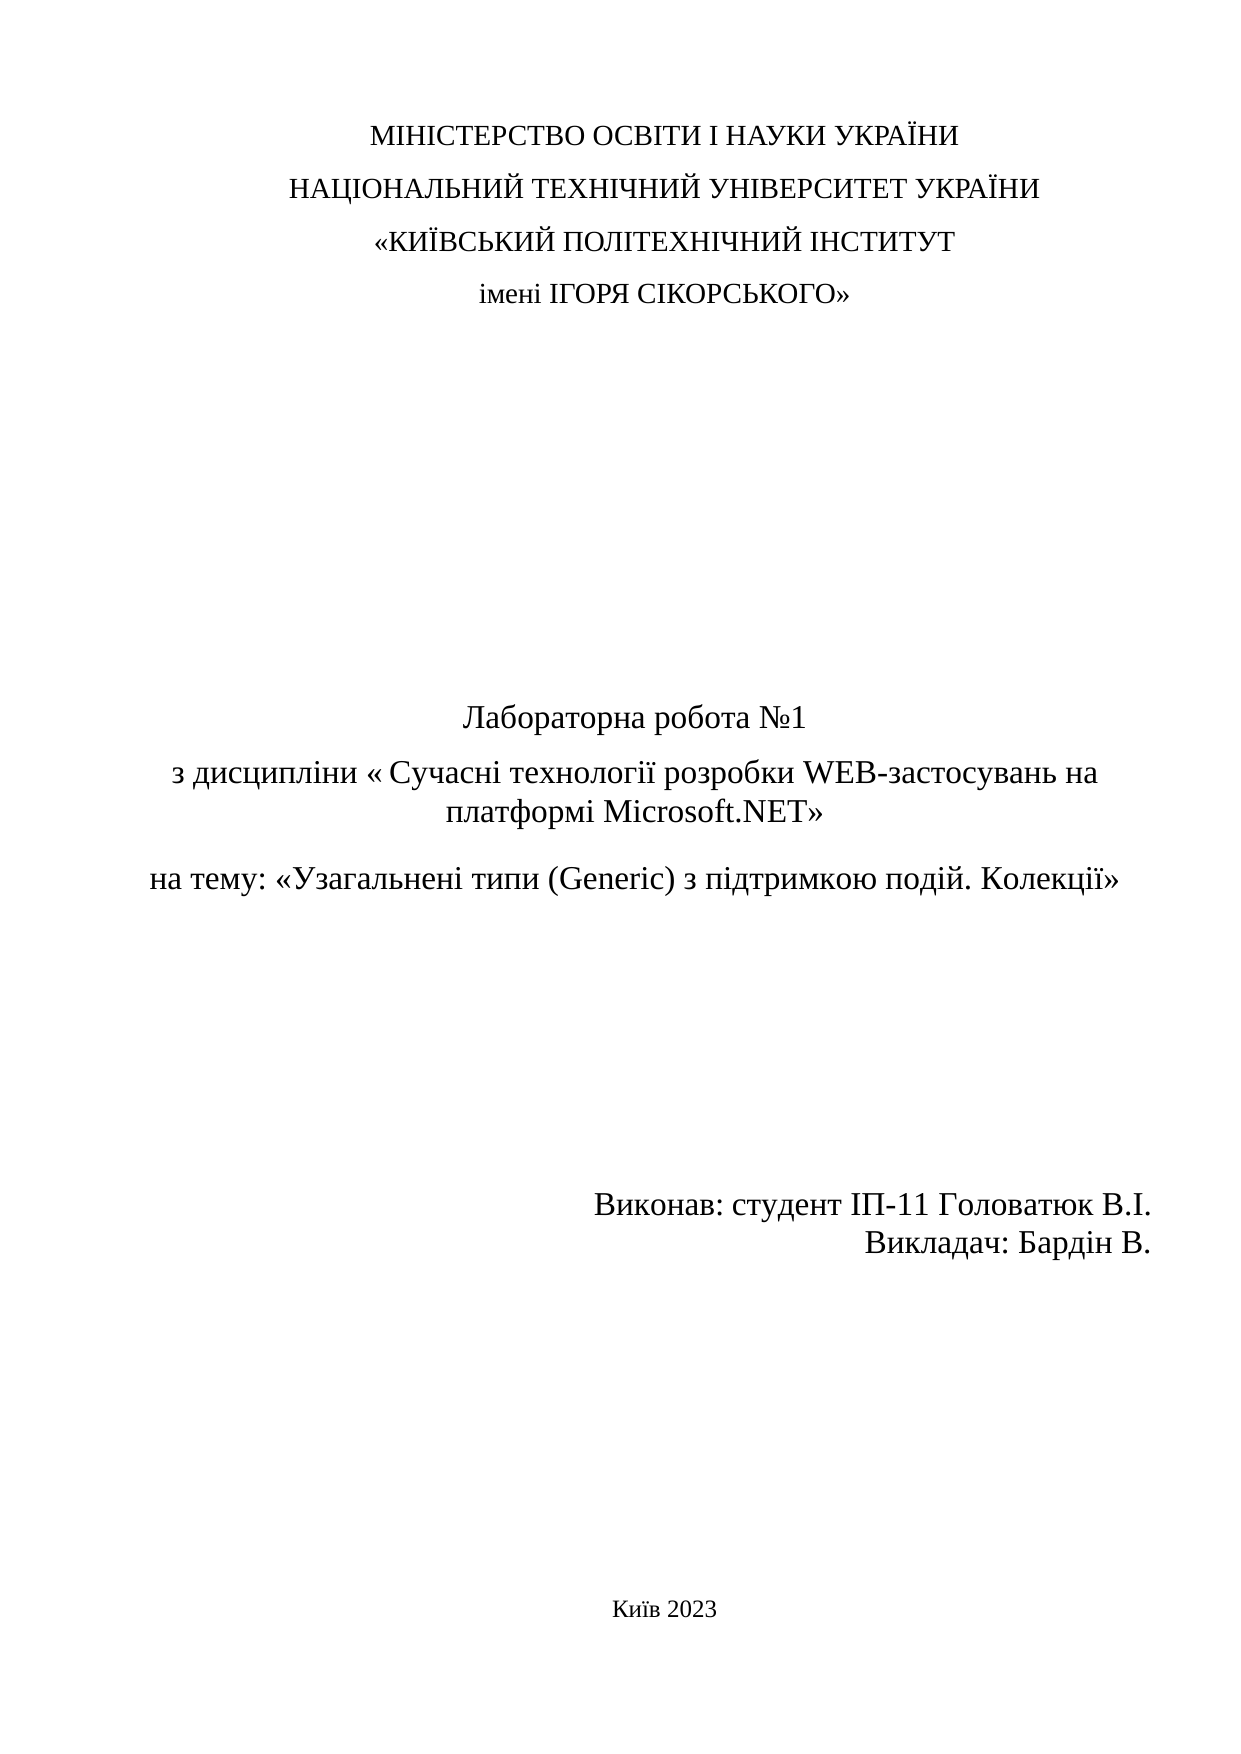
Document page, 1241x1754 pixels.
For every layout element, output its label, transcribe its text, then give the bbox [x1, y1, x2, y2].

text на тему: «Узагальнені типи (Generic) з підтримкою подій. Колекції» [118, 858, 1152, 897]
text НАЦІОНАЛЬНИЙ ТЕХНІЧНИЙ УНІВЕРСИТЕТ УКРАЇНИ [177, 171, 1152, 204]
text Лабораторна робота №1 [118, 698, 1152, 736]
text МІНІСТЕРСТВО ОСВІТИ І НАУКИ УКРАЇНИ [177, 118, 1152, 152]
text імені ІГОРЯ СІКОРСЬКОГО» [177, 277, 1152, 310]
text Викладач: Бардін В. [118, 1222, 1152, 1261]
text Київ 2023 [177, 1594, 1152, 1623]
text з дисципліни « Сучасні технології розробки WEB-застосувань на платформі Microsoft.NET» [118, 753, 1152, 829]
text «КИЇВСЬКИЙ ПОЛІТЕХНІЧНИЙ ІНСТИТУТ [177, 224, 1152, 257]
text Виконав: студент ІП-11 Головатюк В.І. [118, 1184, 1152, 1222]
